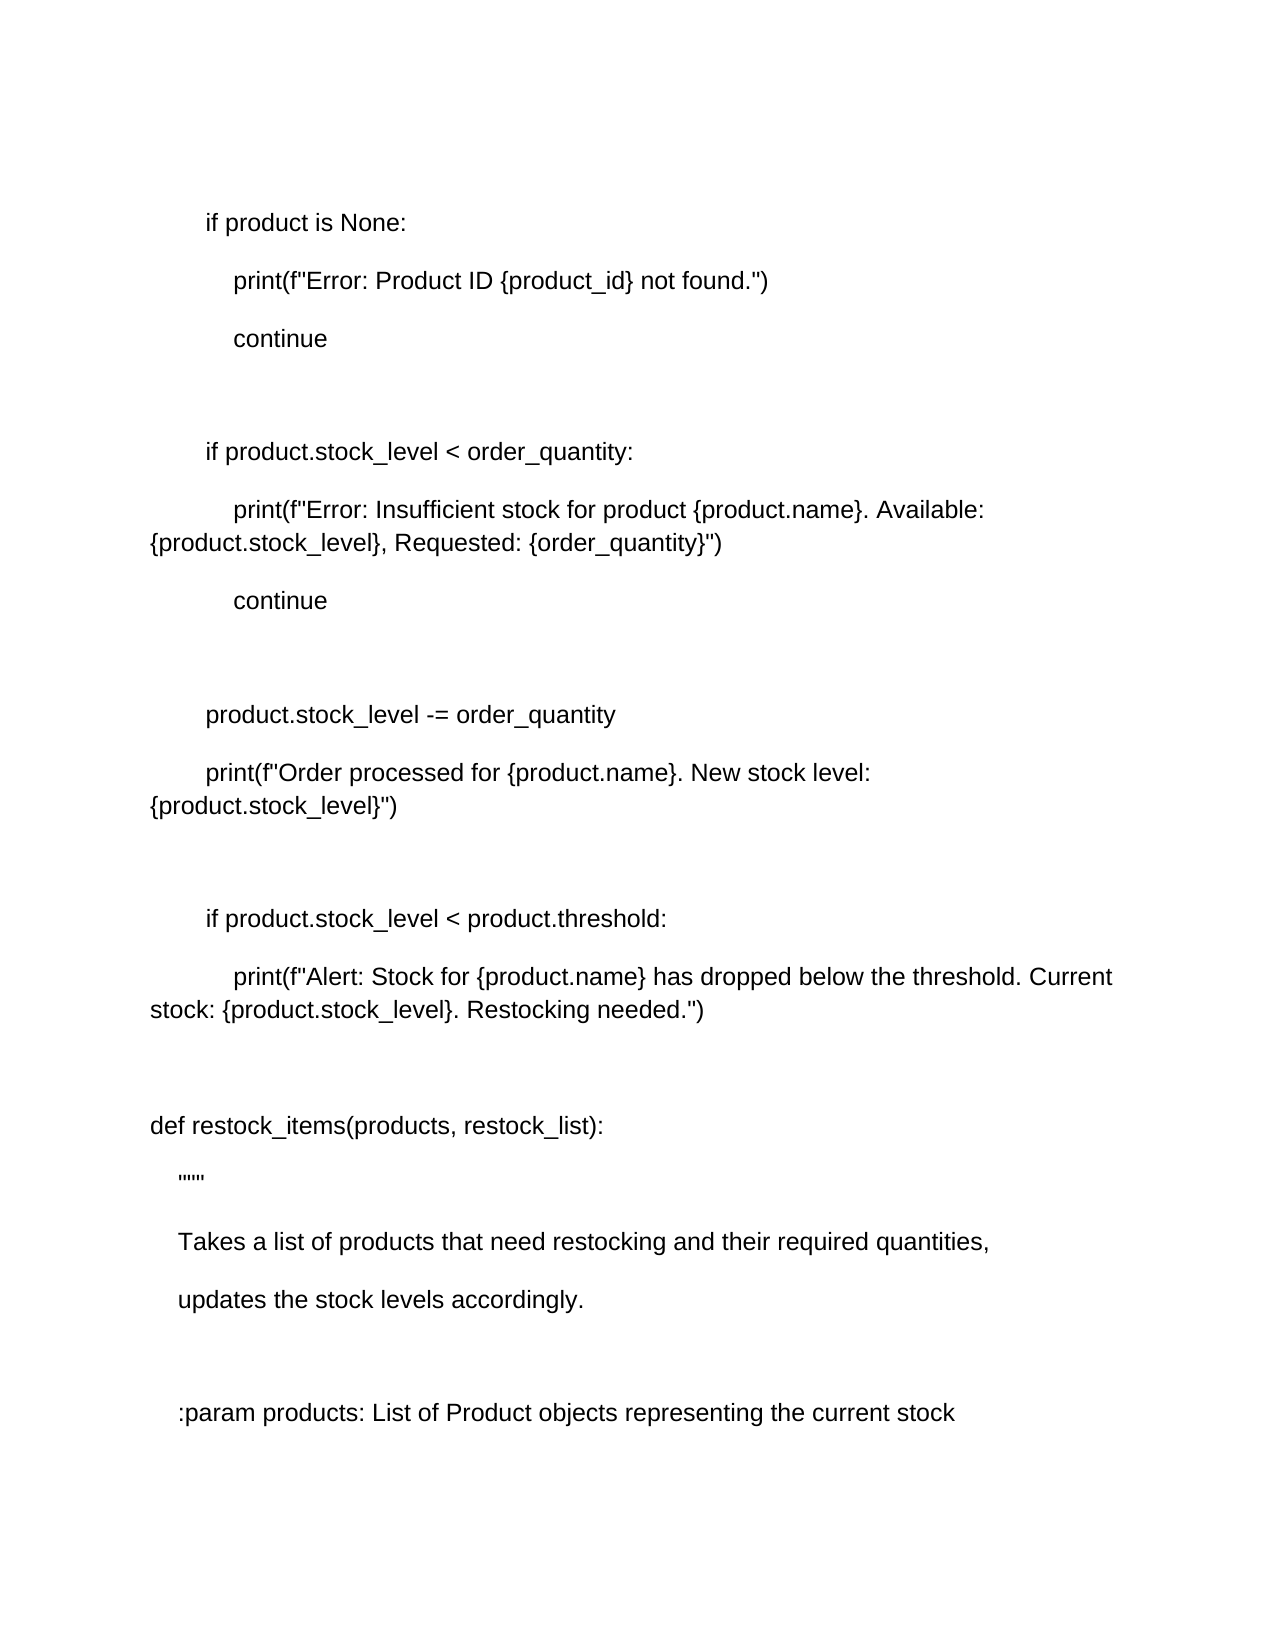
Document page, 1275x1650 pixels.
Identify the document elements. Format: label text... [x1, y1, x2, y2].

text if product is None: [150, 208, 1125, 237]
text continue [150, 586, 1125, 615]
text print(f"Error: Product ID {product_id} not found.") [150, 266, 1125, 295]
text print(f"Alert: Stock for {product.name} has dropped below the threshold. Current stock: {product.stock_level}. Restocking needed.") [150, 962, 1125, 1024]
text if product.stock_level < order_quantity: [150, 437, 1125, 466]
text product.stock_level -= order_quantity [150, 699, 1125, 728]
text print(f"Error: Insufficient stock for product {product.name}. Available: {product.stock_level}, Requested: {order_quantity}") [150, 495, 1125, 557]
text print(f"Order processed for {product.name}. New stock level: {product.stock_level}") [150, 758, 1125, 819]
text :param products: List of Product objects representing the current stock [150, 1398, 1125, 1427]
text updates the stock levels accordingly. [150, 1285, 1125, 1314]
text continue [150, 324, 1125, 353]
text def restock_items(products, restock_list): [150, 1111, 1125, 1140]
text """ [150, 1169, 1125, 1198]
text Takes a list of products that need restocking and their required quantities, [150, 1227, 1125, 1256]
text if product.stock_level < product.threshold: [150, 904, 1125, 933]
